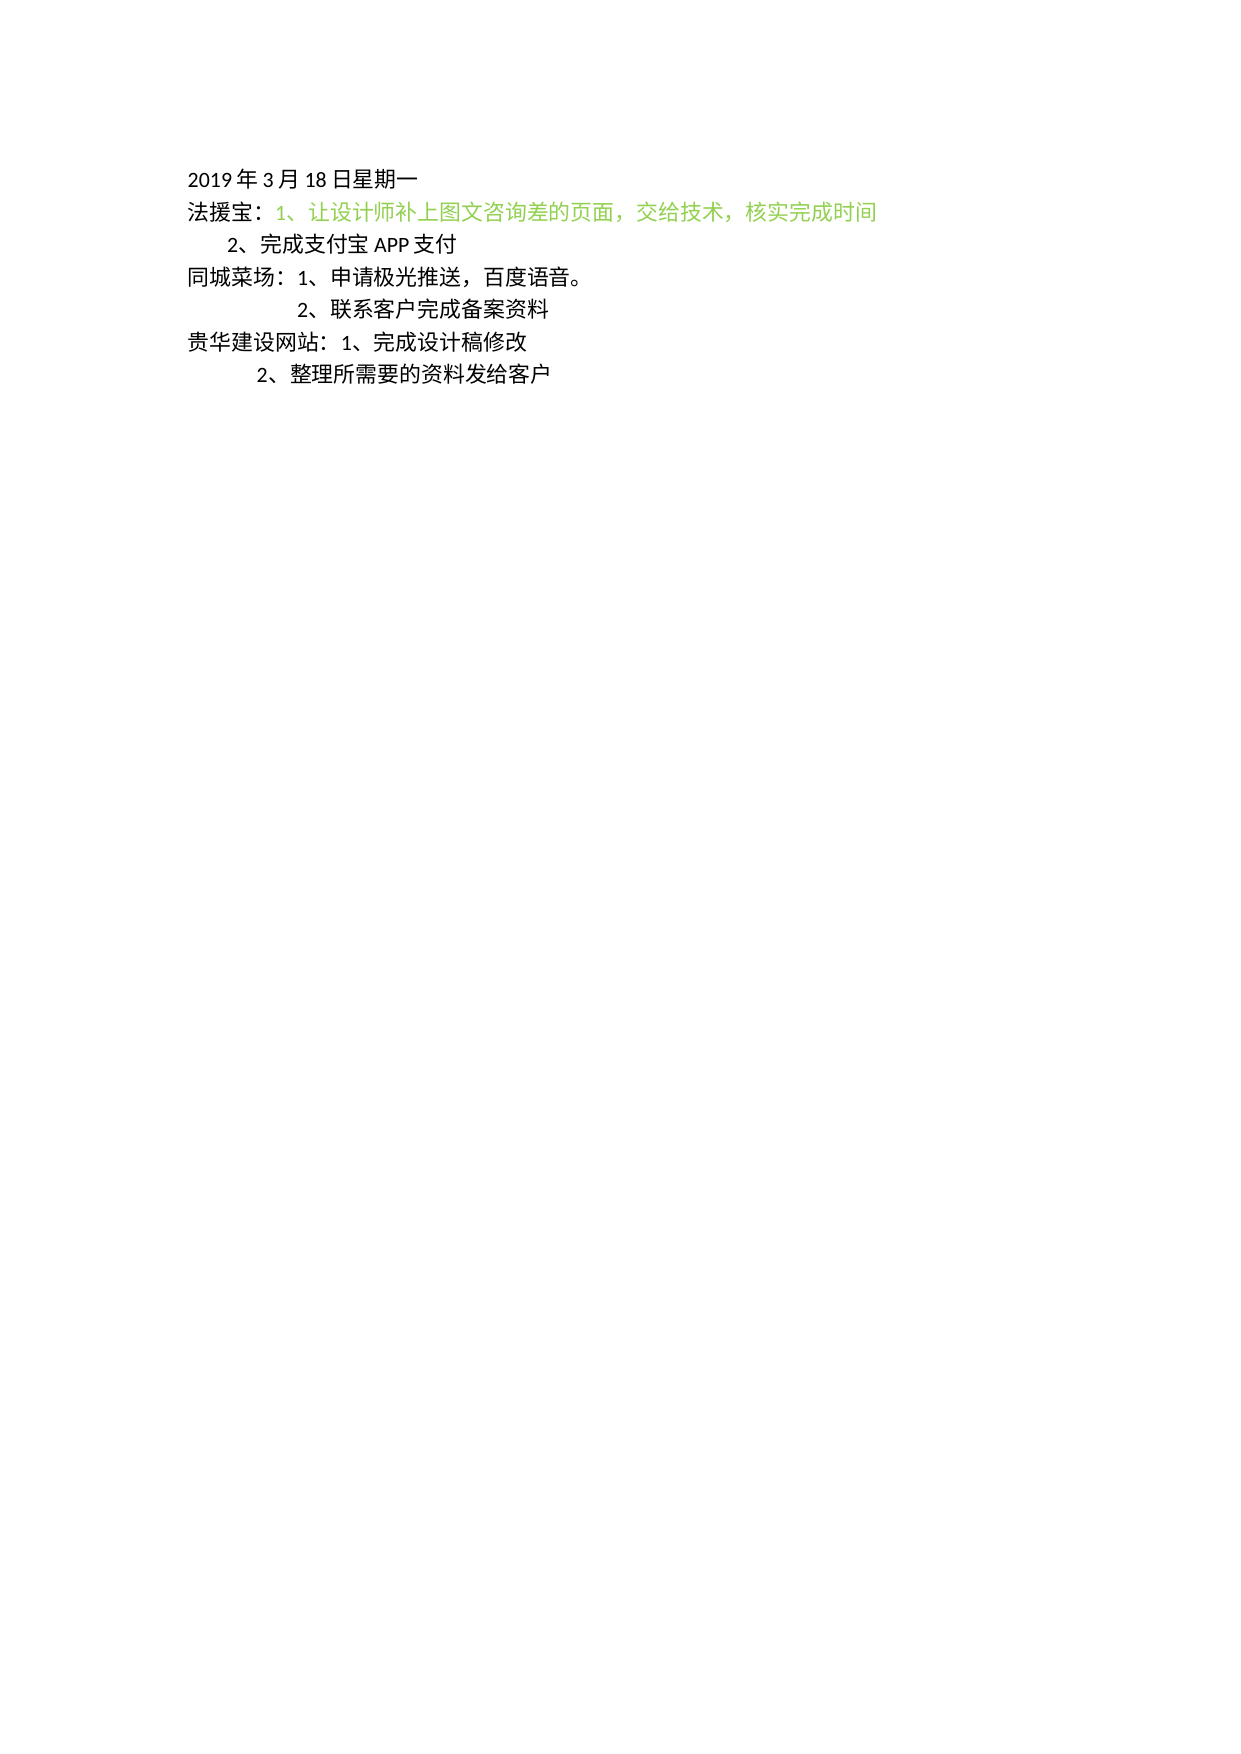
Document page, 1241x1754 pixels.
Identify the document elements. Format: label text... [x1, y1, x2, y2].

text 2、联系客户完成备案资料 [187, 292, 1053, 324]
text 2019年3月18日星期一 [187, 162, 1053, 194]
text 2、完成支付宝APP支付 [187, 227, 1053, 259]
text 2、整理所需要的资料发给客户 [187, 357, 1053, 389]
text 贵华建设网站：1、完成设计稿修改 [187, 324, 1053, 357]
text 同城菜场：1、申请极光推送，百度语音。 [187, 259, 1053, 292]
text 法援宝：1、让设计师补上图文咨询差的页面，交给技术，核实完成时间 [187, 194, 1053, 227]
